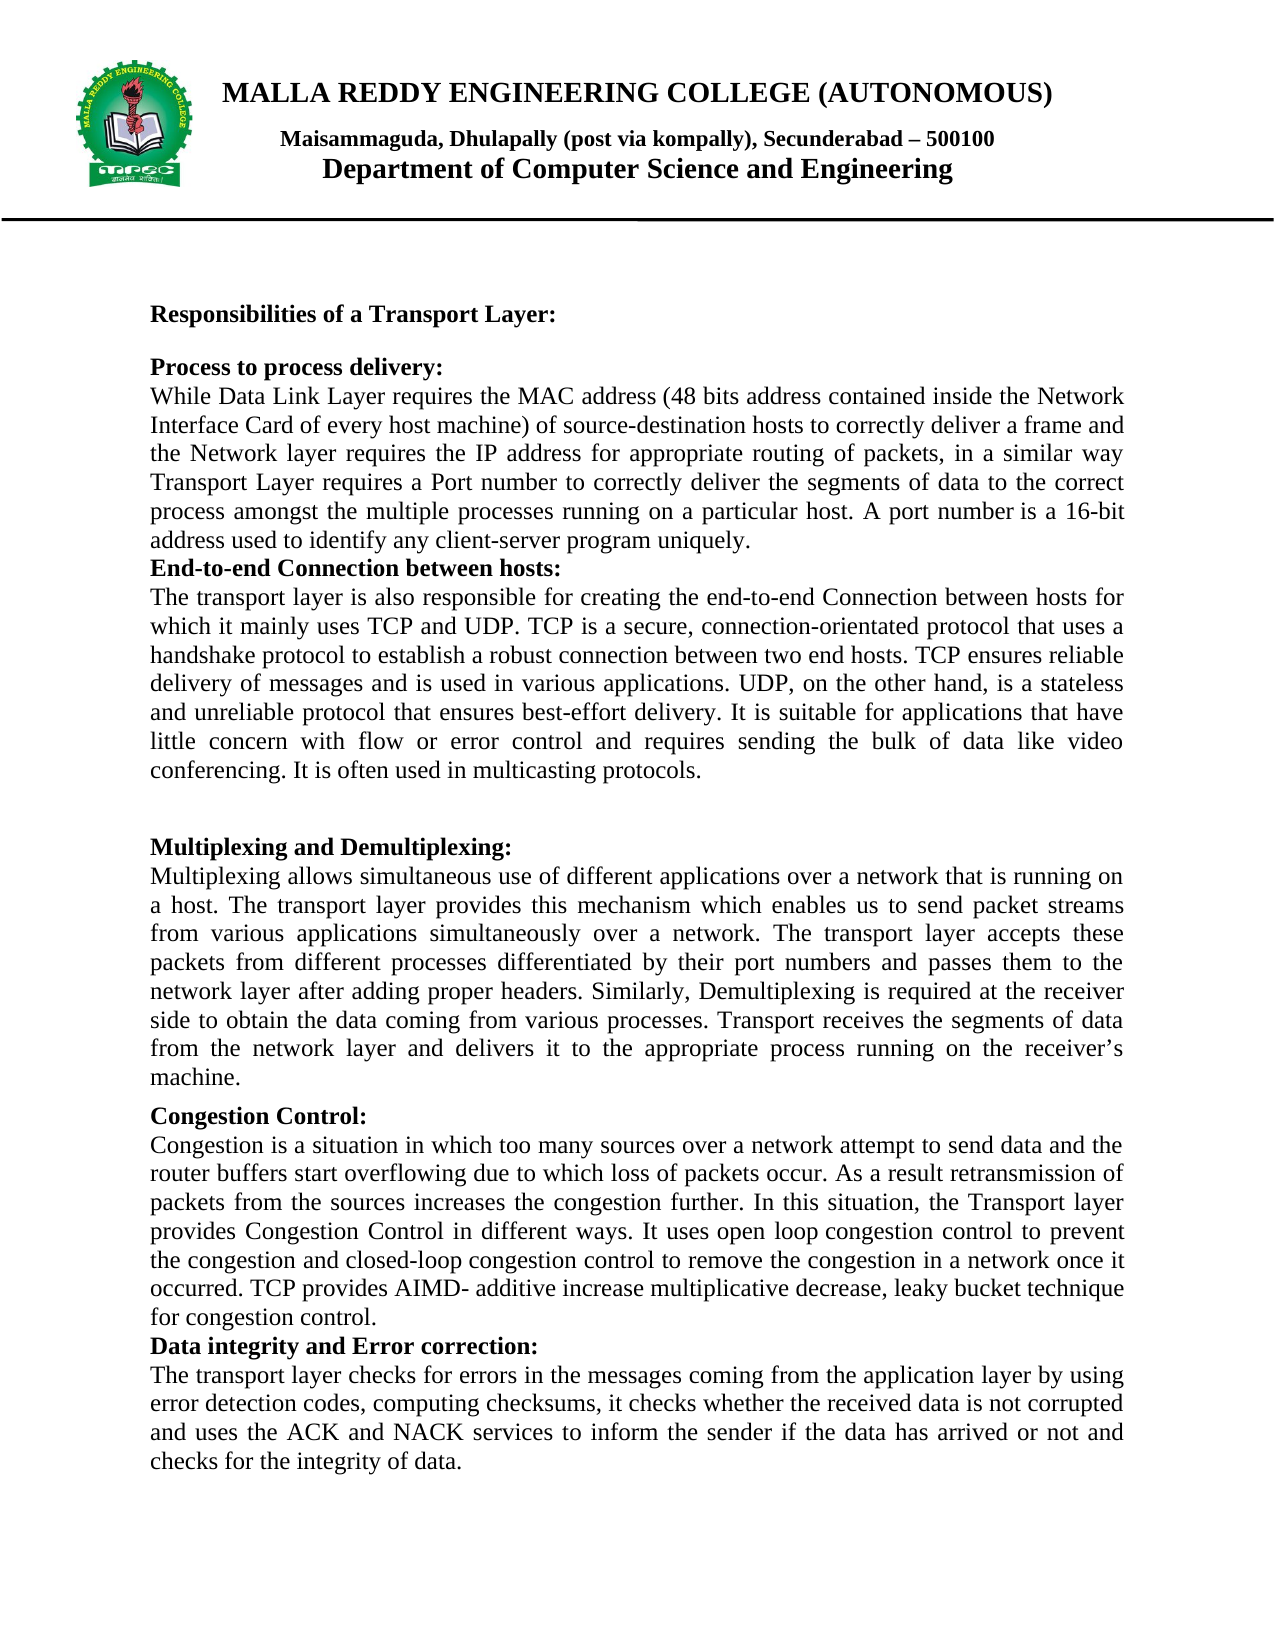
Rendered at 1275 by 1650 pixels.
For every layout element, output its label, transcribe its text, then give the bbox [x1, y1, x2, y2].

text Multiplexing and Demultiplexing: [150, 832, 1125, 861]
text The transport layer is also responsible for creating the end-to-end Connection between hosts for which it mainly uses TCP and UDP. TCP is a secure, connection-orientated protocol that uses a handshake protocol to establish a robust connection between two end hosts. TCP ensures reliable delivery of messages and is used in various applications. UDP, on the other hand, is a stateless and unreliable protocol that ensures best-effort delivery. It is suitable for applications that have little concern with flow or error control and requires sending the bulk of data like video conferencing. It is often used in multicasting protocols. [150, 582, 1125, 783]
text Multiplexing allows simultaneous use of different applications over a network that is running on a host. The transport layer provides this mechanism which enables us to send packet streams from various applications simultaneously over a network. The transport layer accepts these packets from different processes differentiated by their port numbers and passes them to the network layer after adding proper headers. Similarly, Demultiplexing is required at the receiver side to obtain the data coming from various processes. Transport receives the segments of data from the network layer and delivers it to the appropriate process running on the receiver’s machine. [150, 861, 1125, 1091]
text While Data Link Layer requires the MAC address (48 bits address contained inside the Network Interface Card of every host machine) of source-destination hosts to correctly deliver a frame and the Network layer requires the IP address for appropriate routing of packets, in a similar way Transport Layer requires a Port number to correctly deliver the segments of data to the correct process amongst the multiple processes running on a particular host. A port number is a 16-bit address used to identify any client-server program uniquely. [150, 381, 1125, 553]
text Process to process delivery: [150, 352, 1125, 381]
text Congestion Control: [150, 1101, 1125, 1130]
text The transport layer checks for errors in the messages coming from the application layer by using error detection codes, computing checksums, it checks whether the received data is not corrupted and uses the ACK and NACK services to inform the sender if the data has arrived or not and checks for the integrity of data. [150, 1360, 1125, 1475]
text Congestion is a situation in which too many sources over a network attempt to send data and the router buffers start overflowing due to which loss of packets occur. As a result retransmission of packets from the sources increases the congestion further. In this situation, the Transport layer provides Congestion Control in different ways. It uses open loop congestion control to prevent the congestion and closed-loop congestion control to remove the congestion in a network once it occurred. TCP provides AIMD- additive increase multiplicative decrease, leaky bucket technique for congestion control. [150, 1130, 1125, 1331]
text End-to-end Connection between hosts: [150, 553, 1125, 582]
text Data integrity and Error correction: [150, 1331, 1125, 1360]
picture [76, 60, 193, 187]
text Responsibilities of a Transport Layer: [150, 299, 1125, 328]
